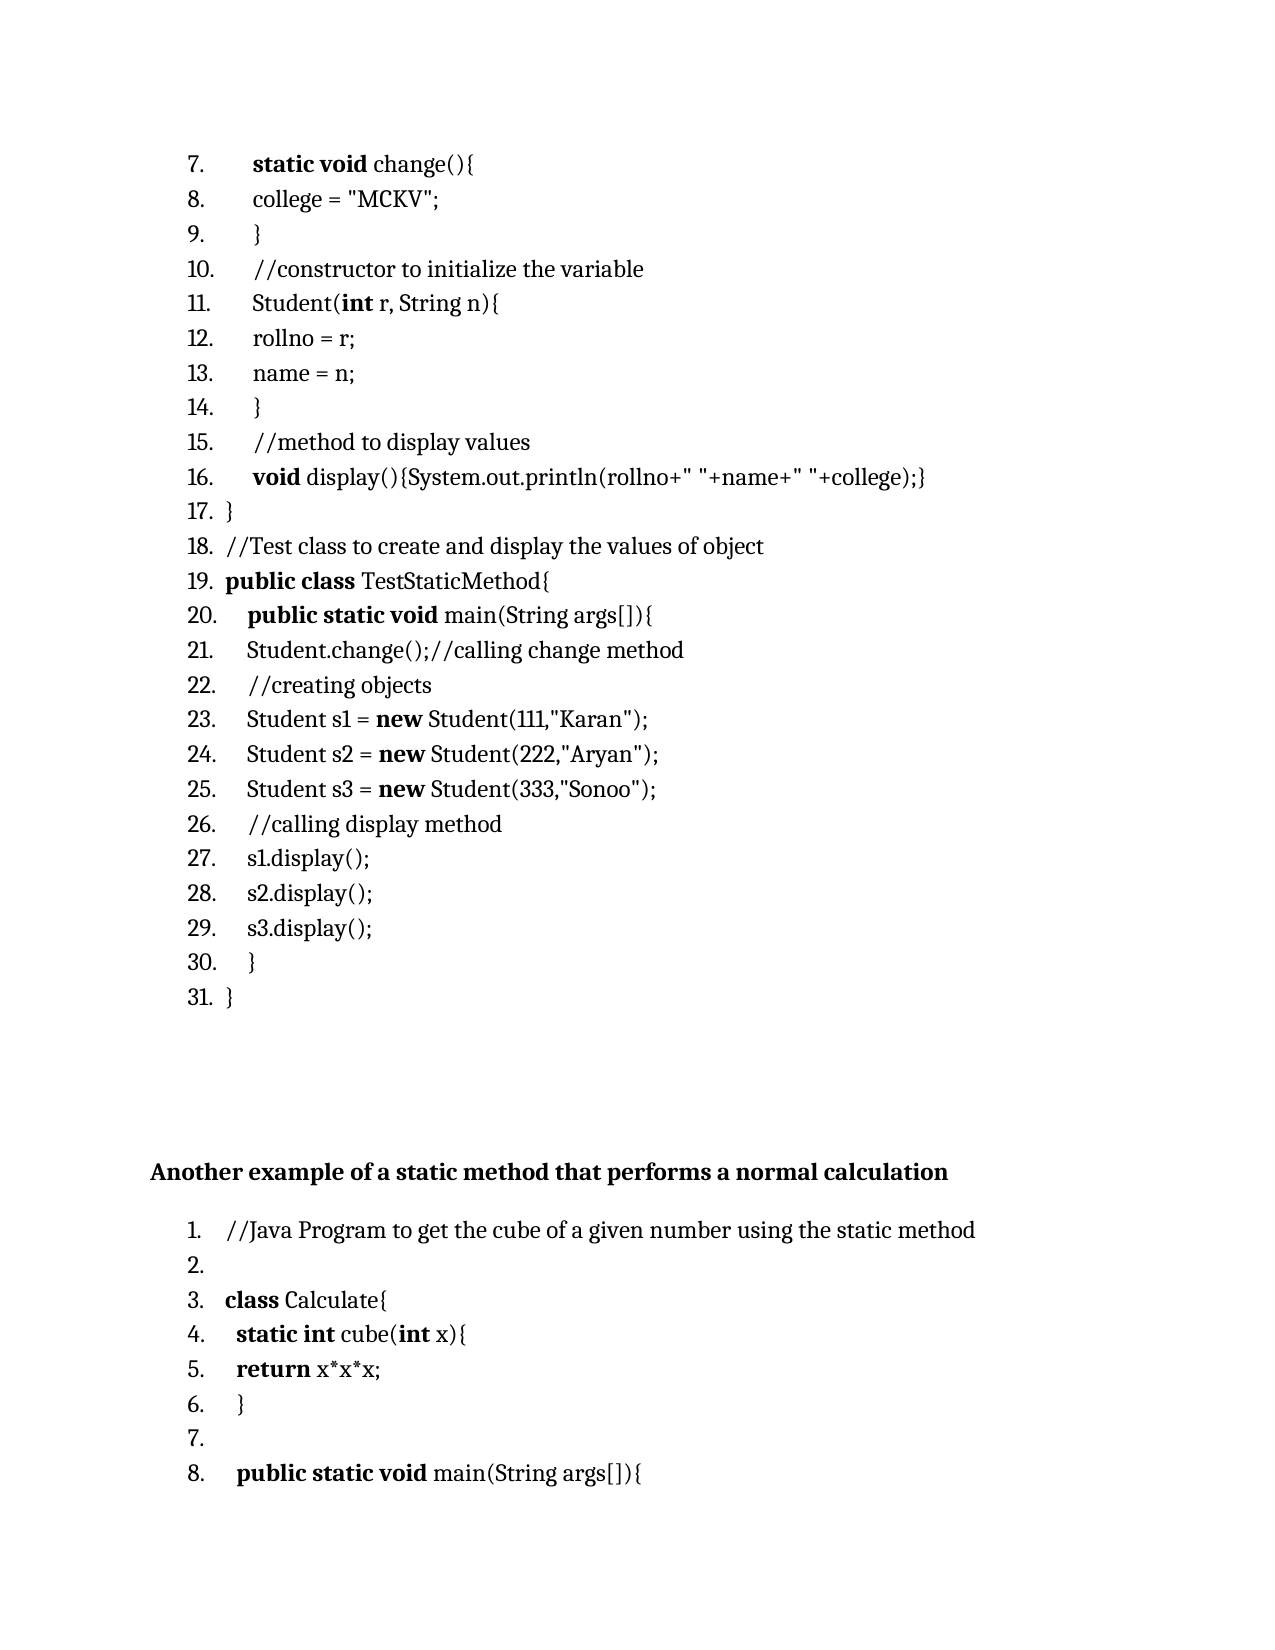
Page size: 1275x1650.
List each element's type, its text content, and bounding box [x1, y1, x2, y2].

list } [187, 1389, 1125, 1418]
list s2.display(); [187, 878, 1125, 908]
list //Test class to create and display the values of object [187, 532, 1125, 561]
list Student s2 = new Student(222,"Aryan"); [187, 740, 1125, 769]
list s1.display(); [187, 844, 1125, 873]
list } [187, 393, 1125, 422]
list //creating objects [187, 670, 1125, 699]
list } [187, 982, 1125, 1012]
list static int cube(int x){ [187, 1320, 1125, 1349]
list static void change(){ [187, 150, 1125, 179]
list } [187, 219, 1125, 248]
list Student s3 = new Student(333,"Sonoo"); [187, 774, 1125, 803]
list //method to display values [187, 427, 1125, 457]
list //Java Program to get the cube of a given number using the static method [187, 1216, 1125, 1245]
list class Calculate{ [187, 1285, 1125, 1314]
list s3.display(); [187, 913, 1125, 942]
list void display(){System.out.println(rollno+" "+name+" "+college);} [187, 462, 1125, 491]
list Student.change();//calling change method [187, 636, 1125, 665]
list college = "MCKV"; [187, 185, 1125, 214]
list } [187, 948, 1125, 977]
text Another example of a static method that performs a normal calculation [150, 1157, 1125, 1187]
list Student s1 = new Student(111,"Karan"); [187, 705, 1125, 734]
list //calling display method [187, 809, 1125, 838]
list return x*x*x; [187, 1354, 1125, 1384]
list Student(int r, String n){ [187, 289, 1125, 318]
list public static void main(String args[]){ [187, 601, 1125, 630]
list name = n; [187, 358, 1125, 387]
list } [187, 497, 1125, 526]
list rollno = r; [187, 323, 1125, 353]
list //constructor to initialize the variable [187, 254, 1125, 283]
list public class TestStaticMethod{ [187, 566, 1125, 595]
list public static void main(String args[]){ [187, 1459, 1125, 1488]
